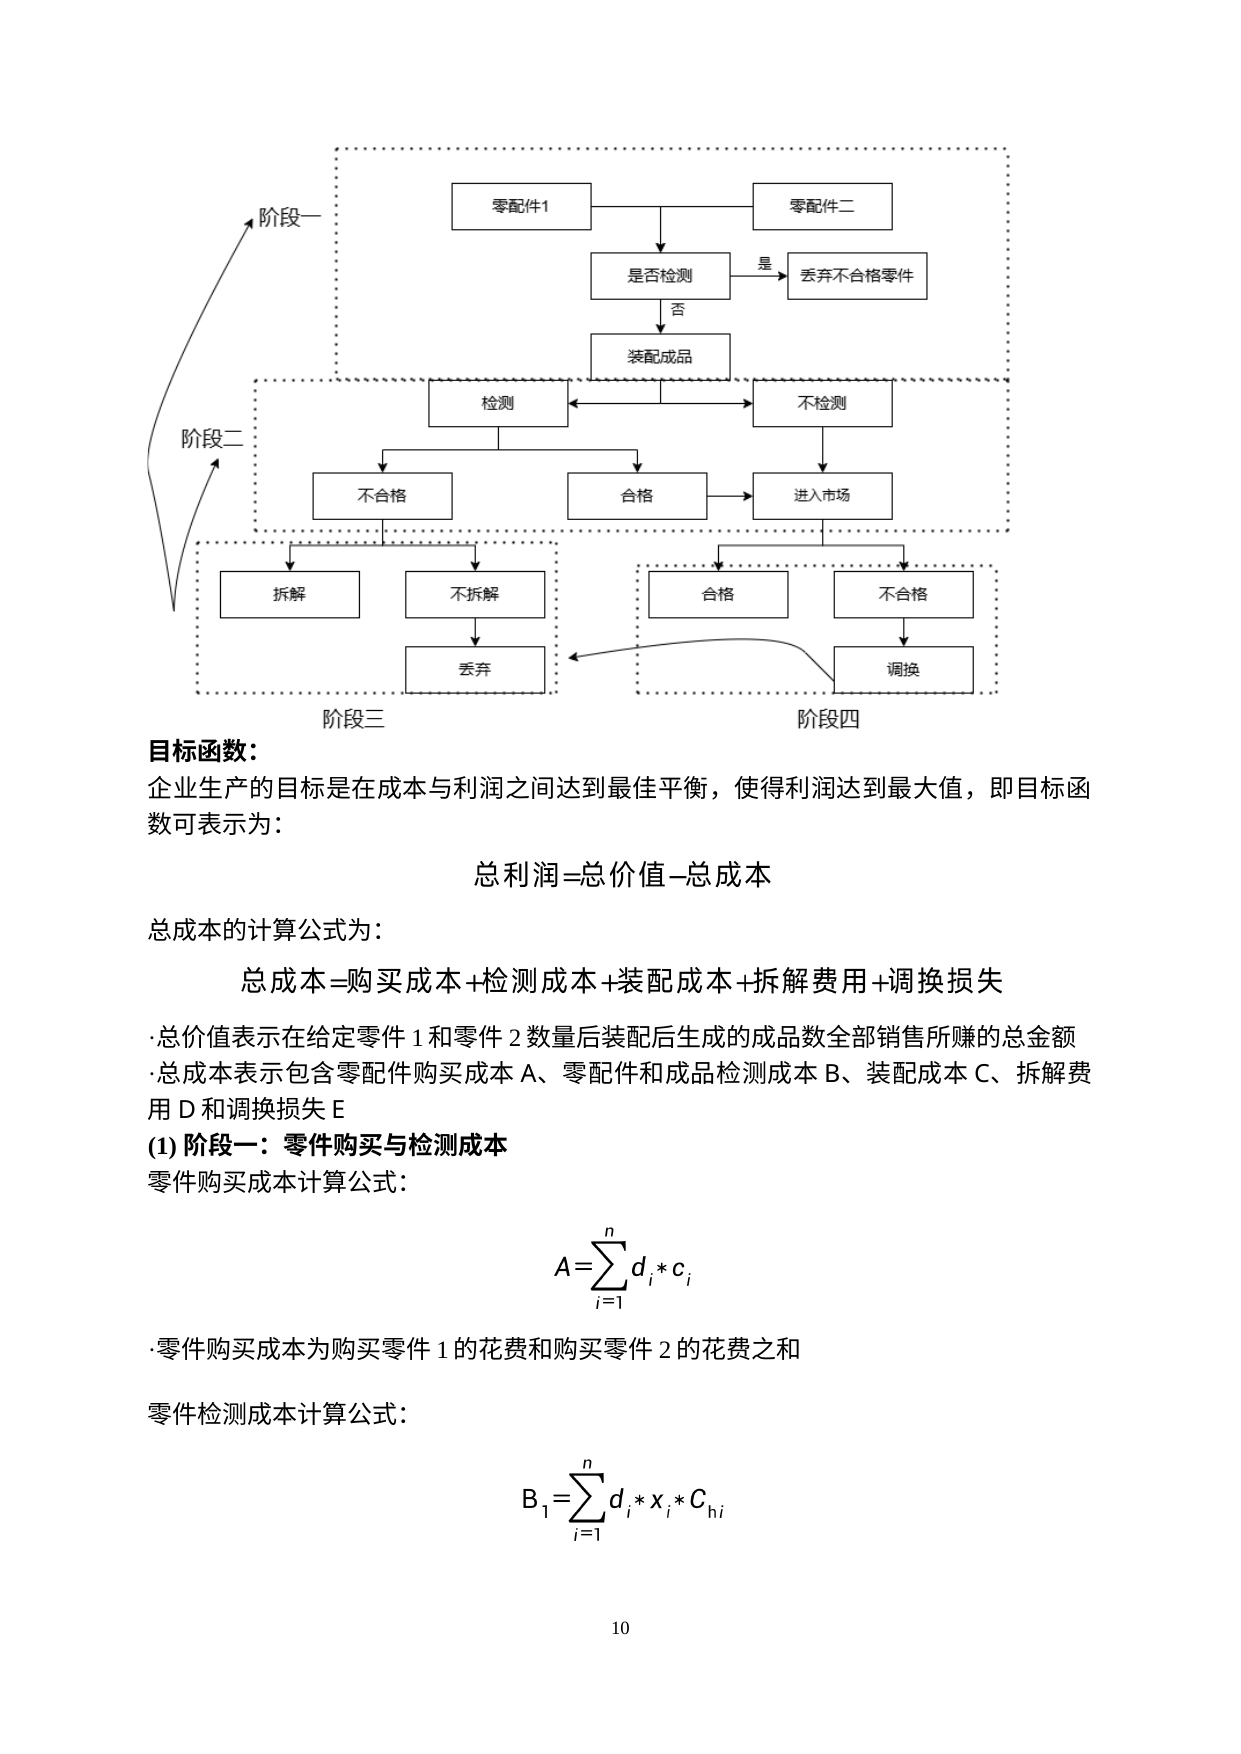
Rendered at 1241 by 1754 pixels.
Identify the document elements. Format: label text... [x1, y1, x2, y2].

subtitle 阶段一：零件购买与检测成本 [148, 1126, 1092, 1162]
list ·总价值表示在给定零件1和零件2数量后装配后生成的成品数全部销售所赚的总金额 [148, 1017, 1092, 1053]
list 企业生产的目标是在成本与利润之间达到最佳平衡，使得利润达到最大值，即目标函数可表示为： [148, 768, 1092, 841]
picture [468, 857, 772, 894]
text ·总成本表示包含零配件购买成本A、零配件和成品检测成本B、装配成本C、拆解费用D和调换损失E [148, 1053, 1092, 1126]
list 目标函数： [148, 732, 1092, 768]
picture [549, 1215, 692, 1313]
picture [147, 147, 1011, 732]
text 零件检测成本计算公式： [148, 1394, 1092, 1431]
text ·零件购买成本为购买零件1的花费和购买零件2的花费之和 [148, 1329, 1092, 1366]
list 总成本的计算公式为： [148, 911, 1092, 947]
picture [515, 1447, 725, 1545]
text 零件购买成本计算公式： [148, 1162, 1092, 1198]
picture [235, 963, 1005, 1000]
